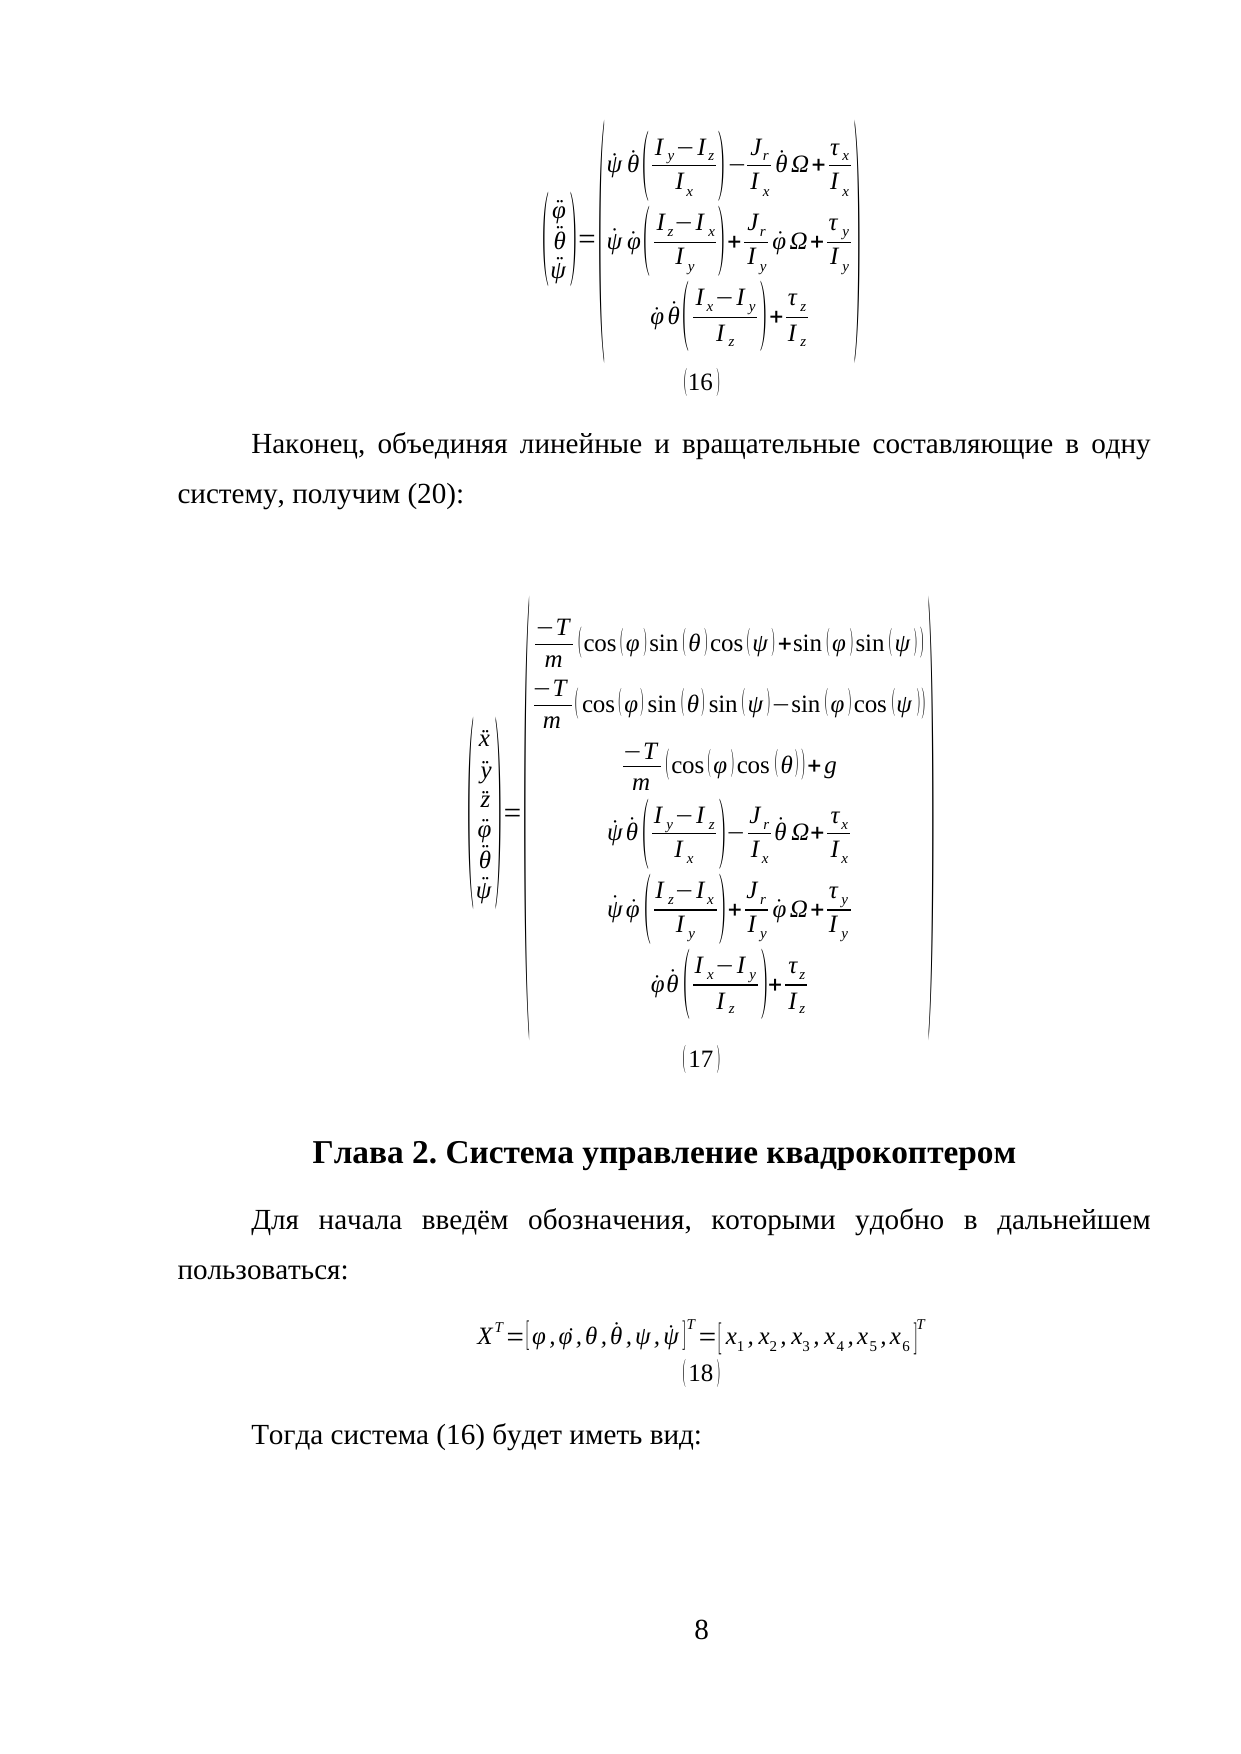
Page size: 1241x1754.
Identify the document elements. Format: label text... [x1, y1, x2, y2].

text Тогда система (16) будет иметь вид: [177, 1417, 1152, 1450]
subtitle Глава 2. Система управление квадрокоптером [177, 1132, 1152, 1171]
text Наконец, объединяя линейные и вращательные составляющие в одну систему, получим (20): [177, 426, 1152, 510]
text Для начала введём обозначения, которыми удобно в дальнейшем пользоваться: [177, 1202, 1152, 1286]
